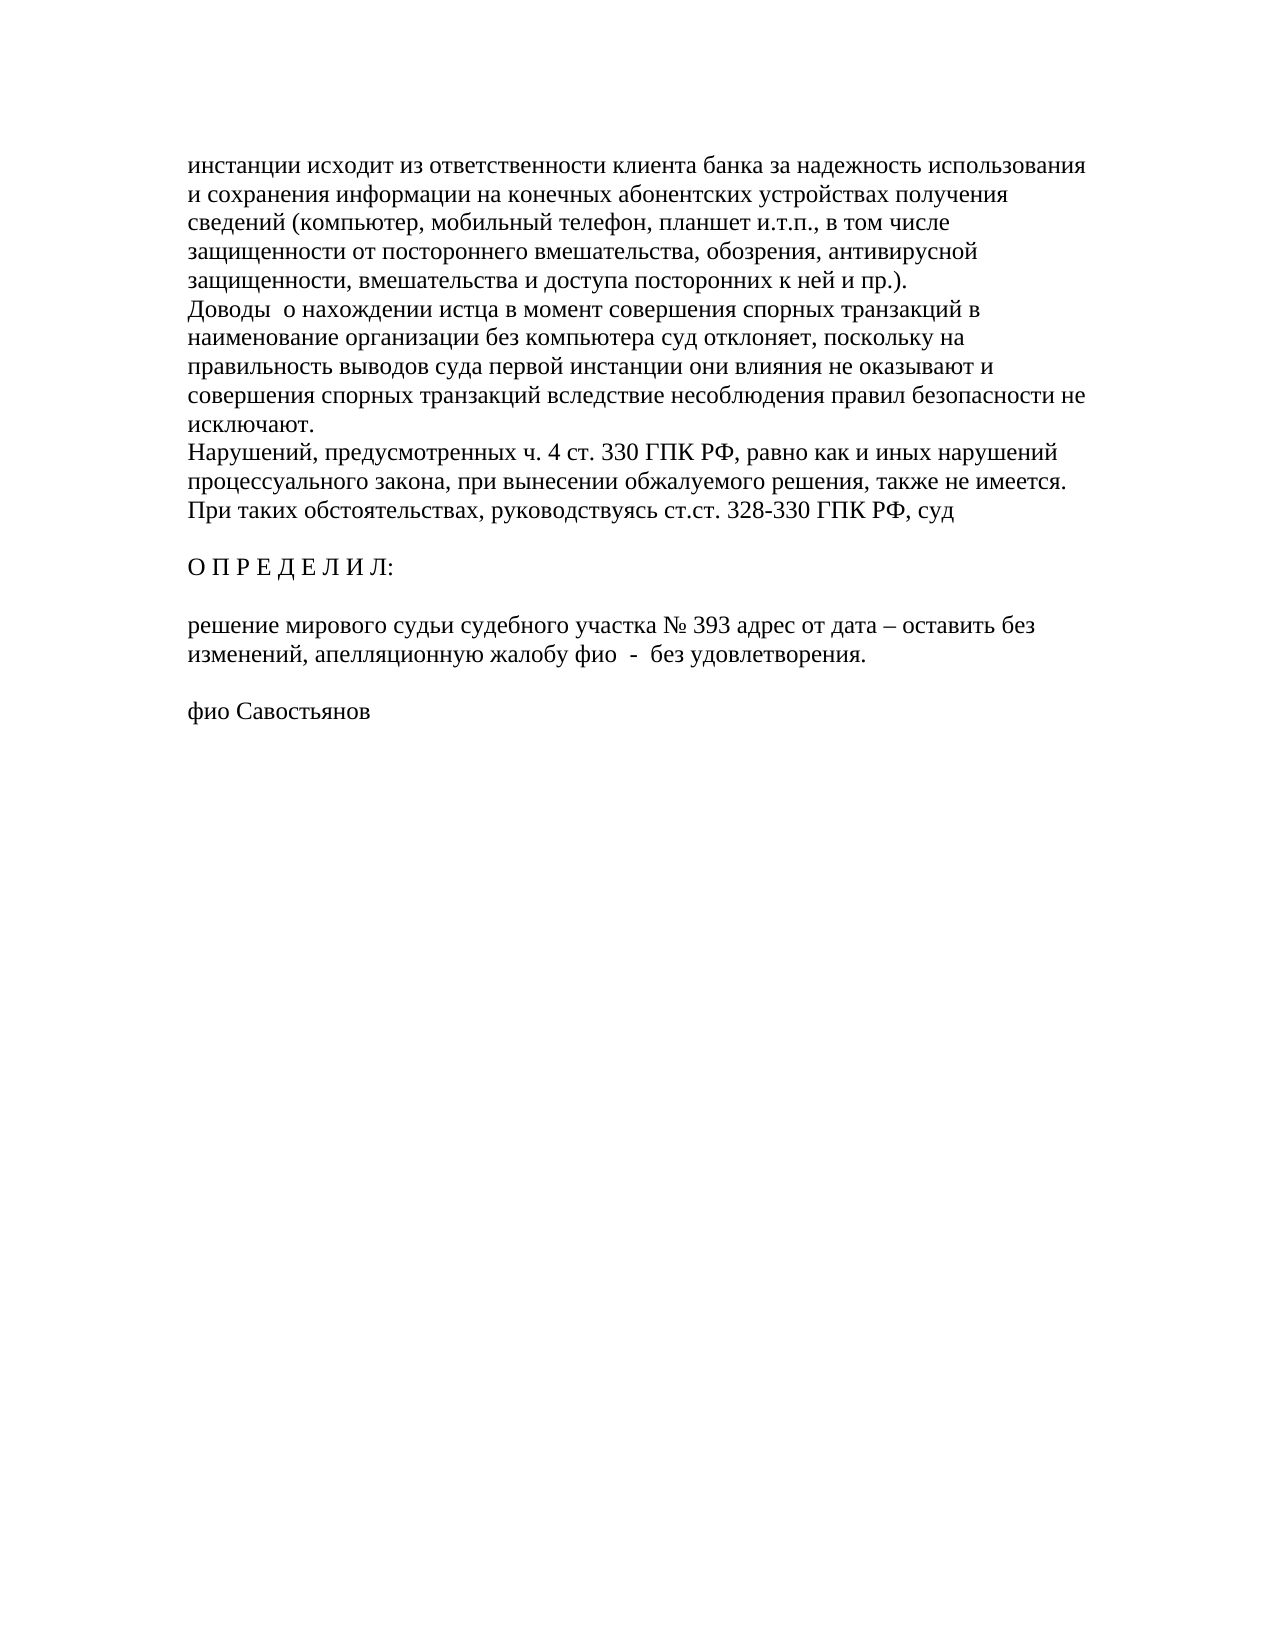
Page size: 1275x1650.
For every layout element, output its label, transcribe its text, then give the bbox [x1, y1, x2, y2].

text Доводы о нахождении истца в момент совершения спорных транзакций в наименование организации без компьютера суд отклоняет, поскольку на правильность выводов суда первой инстанции они влияния не оказывают и совершения спорных транзакций вследствие несоблюдения правил безопасности не исключают. [187, 294, 1087, 437]
text решение мирового судьи судебного участка № 393 адрес от дата – оставить без изменений, апелляционную жалобу фио - без удовлетворения. [187, 610, 1087, 667]
text фио Савостьянов [187, 696, 1087, 725]
text Нарушений, предусмотренных ч. 4 ст. 330 ГПК РФ, равно как и иных нарушений процессуального закона, при вынесении обжалуемого решения, также не имеется. [187, 437, 1087, 495]
text При таких обстоятельствах, руководствуясь ст.ст. 328-330 ГПК РФ, суд [187, 495, 1087, 524]
text О П Р Е Д Е Л И Л: [187, 552, 1087, 581]
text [187, 150, 1087, 294]
